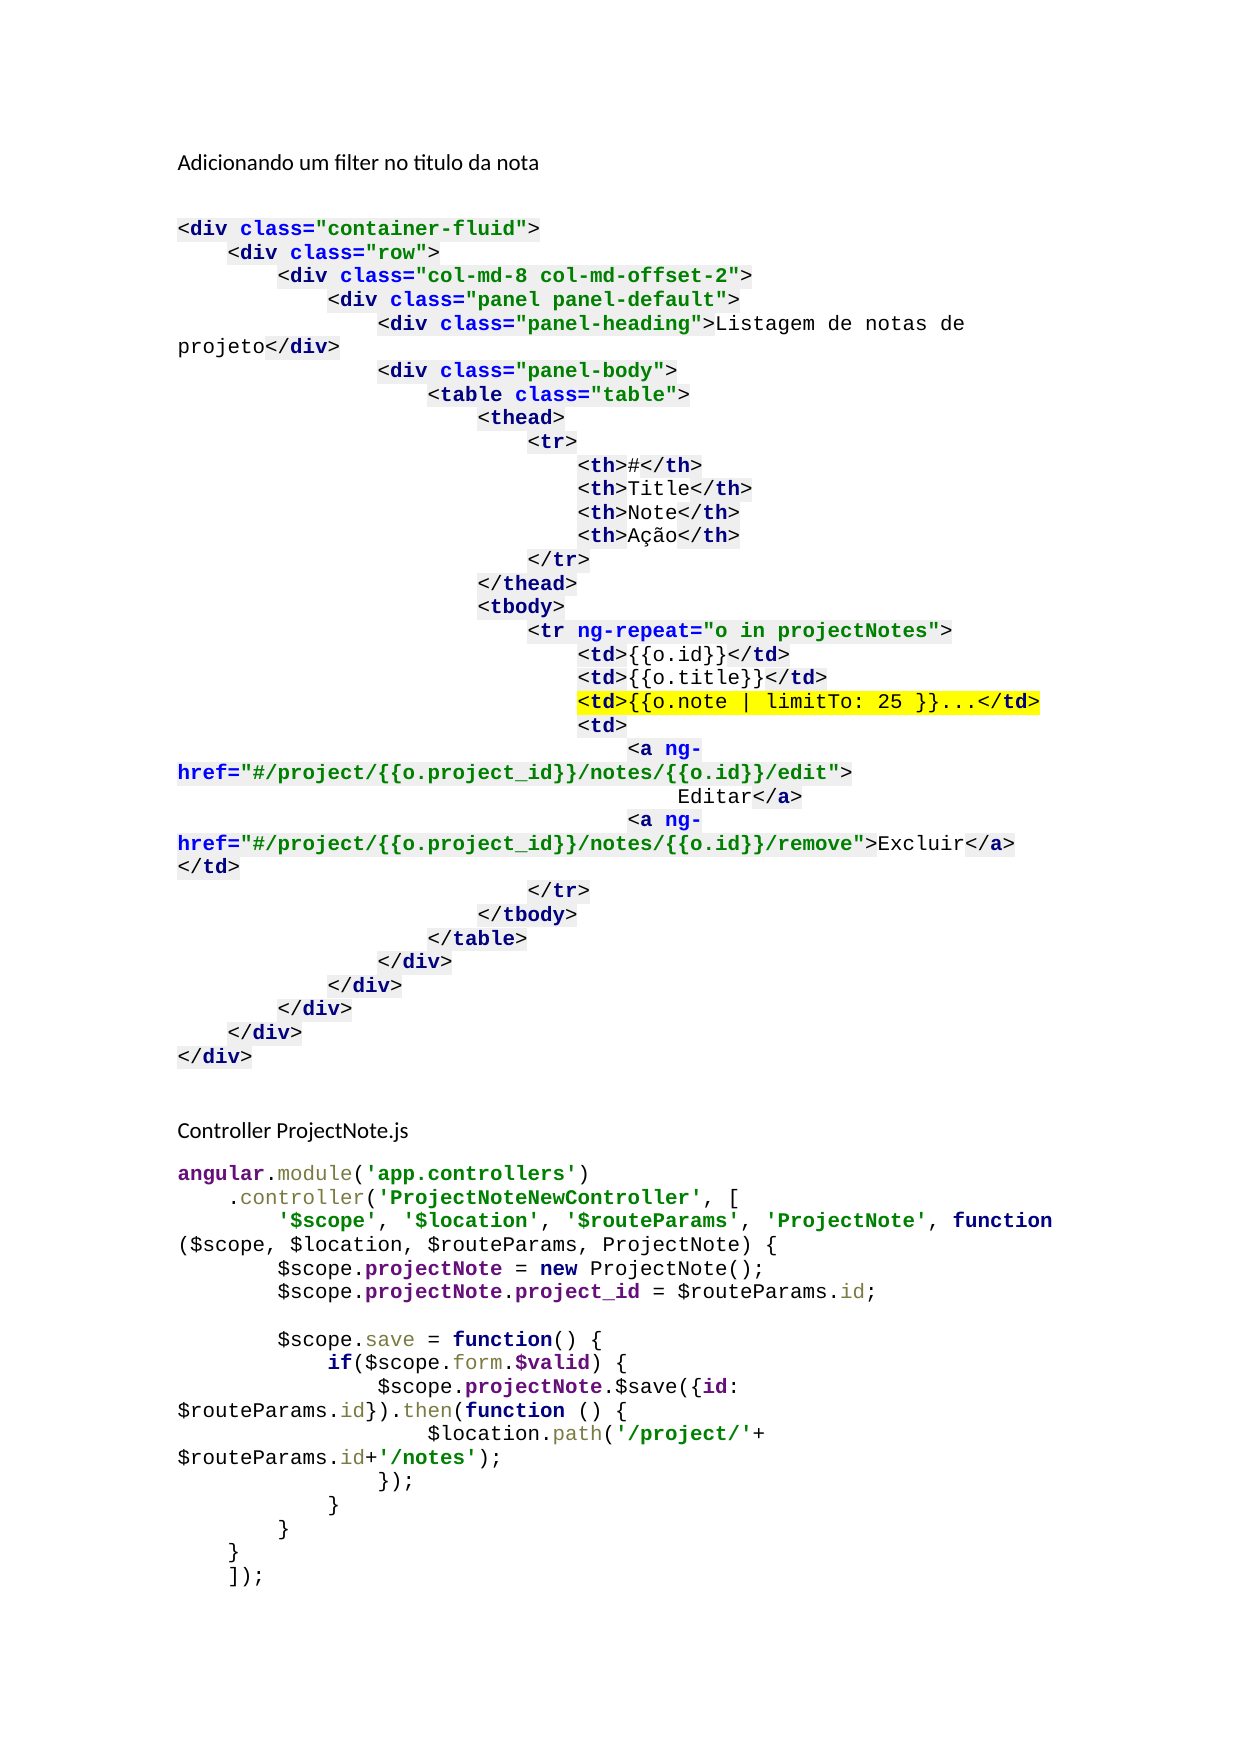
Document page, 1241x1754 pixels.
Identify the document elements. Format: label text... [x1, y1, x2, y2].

text Controller ProjectNote.js [177, 1116, 1063, 1144]
text <div class="container-fluid"> <div class="row"> <div class="col-md-8 col-md-offset-2"> <div class="panel panel-default"> <div class="panel-heading">Listagem de notas de projeto</div> <div class="panel-body"> <table class="table"> <thead> <tr> <th>#</th> <th>Title</th> <th>Note</th> <th>Ação</th> </tr> </thead> <tbody> <tr ng-repeat="o in projectNotes"> <td>{{o.id}}</td> <td>{{o.title}}</td> <td>{{o.note | limitTo: 25 }}...</td> <td> <a ng-href="#/project/{{o.project_id}}/notes/{{o.id}}/edit"> Editar</a> <a ng-href="#/project/{{o.project_id}}/notes/{{o.id}}/remove">Excluir</a> </td> </tr> </tbody> </table> </div> </div> </div> </div> </div> [177, 218, 1063, 1069]
text Adicionando um filter no titulo da nota [177, 148, 1063, 176]
text angular.module('app.controllers') .controller('ProjectNoteNewController', [ '$scope', '$location', '$routeParams', 'ProjectNote', function ($scope, $location, $routeParams, ProjectNote) { $scope.projectNote = new ProjectNote(); $scope.projectNote.project_id = $routeParams.id; $scope.save = function() { if($scope.form.$valid) { $scope.projectNote.$save({id: $routeParams.id}).then(function () { $location.path('/project/'+$routeParams.id+'/notes'); }); } } } ]); [177, 1163, 1063, 1589]
